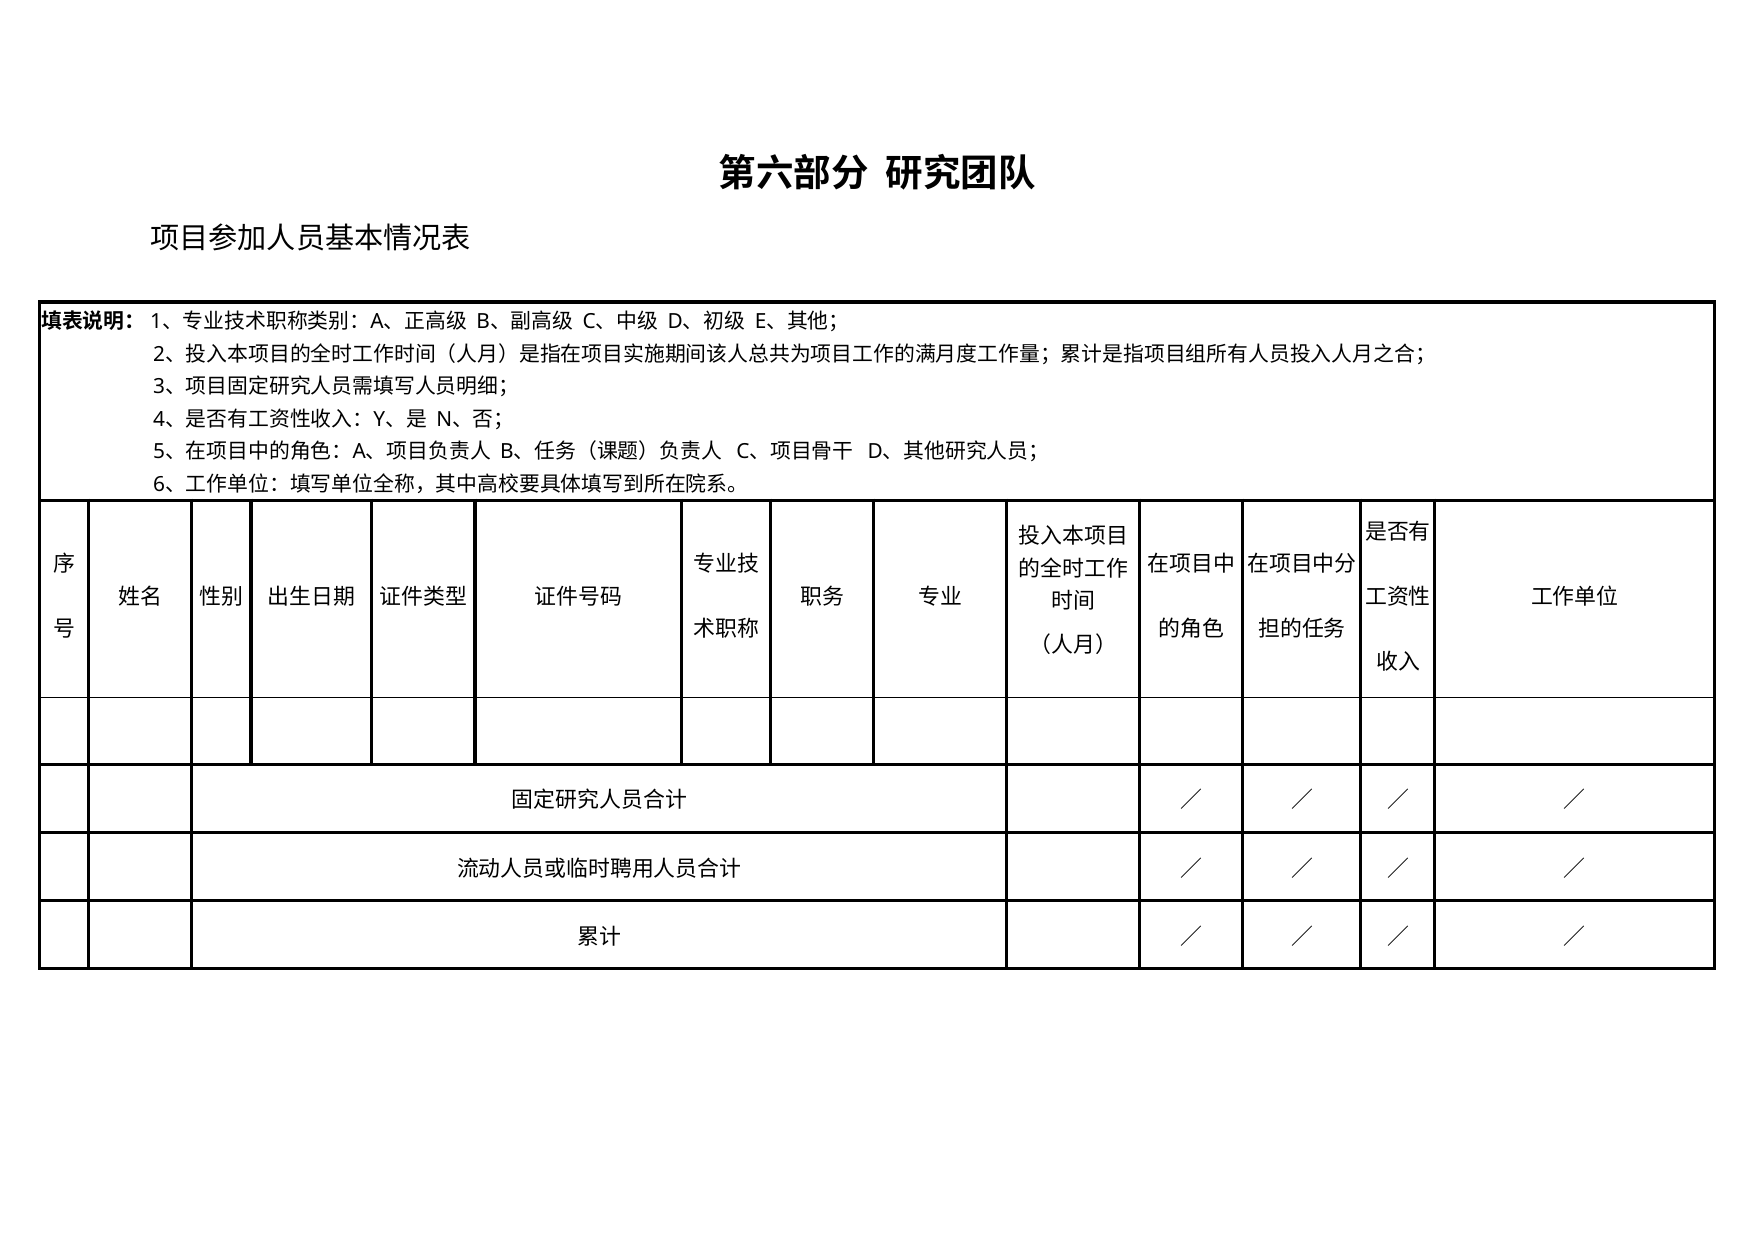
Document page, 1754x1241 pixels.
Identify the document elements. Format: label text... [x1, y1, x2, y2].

table_cell [253, 698, 370, 763]
table_cell [1008, 834, 1138, 899]
table_cell [373, 698, 473, 763]
table_cell 证件类型 [373, 502, 473, 697]
table_cell 性别 [193, 502, 249, 697]
table_cell [41, 698, 87, 763]
text 项目参加人员基本情况表 [150, 203, 1559, 268]
table_cell 专业技术职称 [683, 502, 769, 697]
table_cell 固定研究人员合计 [193, 766, 1005, 831]
table_cell 证件号码 [477, 502, 680, 697]
table_cell 在项目中的角色 [1141, 502, 1241, 697]
table_cell [875, 698, 1005, 763]
table_cell [90, 834, 190, 899]
table_cell [1008, 766, 1138, 831]
table_cell ／ [1436, 902, 1713, 967]
table_cell 姓名 [90, 502, 190, 697]
table_cell ／ [1141, 766, 1241, 831]
table_cell [41, 834, 87, 899]
table_cell [41, 902, 87, 967]
table_cell [41, 766, 87, 831]
table_header 填表说明： 1、专业技术职称类别：A、正高级 B、副高级 C、中级 D、初级 E、其他； 2、投入本项目的全时工作时间（人月）是指在项目实施期间该人总共为项目工作的满月度工作量；累计是指项目组所有人员投入人月之合； 3、项目固定研究人员需填写人员明细； 4、是否有工资性收入：Y、是 N、否； 5、在项目中的角色：A、项目负责人 B、任务（课题）负责人 C、项目骨干 D、其他研究人员； 6、工作单位：填写单位全称，其中高校要具体填写到所在院系。 [41, 304, 1713, 498]
table_cell [1436, 698, 1713, 763]
table_cell ／ [1362, 766, 1433, 831]
table_cell 序 号 [41, 502, 87, 697]
table_cell ／ [1244, 766, 1359, 831]
table_cell [90, 698, 190, 763]
table_cell 累计 [193, 902, 1005, 967]
table_cell [1362, 698, 1433, 763]
table_cell [1008, 698, 1138, 763]
table_cell 工作单位 [1436, 502, 1713, 697]
table_cell 投入本项目的全时工作时间 （人月） [1008, 502, 1138, 697]
table_cell [1008, 902, 1138, 967]
table_cell [772, 698, 872, 763]
table_cell [193, 698, 249, 763]
table_cell ／ [1362, 902, 1433, 967]
table_cell 在项目中分担的任务 [1244, 502, 1359, 697]
table_cell ／ [1436, 766, 1713, 831]
table_cell ／ [1436, 834, 1713, 899]
table_cell ／ [1244, 902, 1359, 967]
table_cell [477, 698, 680, 763]
table_cell [1141, 698, 1241, 763]
table_cell ／ [1141, 834, 1241, 899]
table_cell 流动人员或临时聘用人员合计 [193, 834, 1005, 899]
table_cell 是否有工资性收入 [1362, 502, 1433, 697]
table_cell 专业 [875, 502, 1005, 697]
table_cell [683, 698, 769, 763]
table_cell ／ [1244, 834, 1359, 899]
table_cell [90, 902, 190, 967]
table_cell [90, 766, 190, 831]
table_cell 职务 [772, 502, 872, 697]
table_cell ／ [1362, 834, 1433, 899]
text 第六部分 研究团队 [150, 138, 1604, 203]
table_cell ／ [1141, 902, 1241, 967]
table_cell [1244, 698, 1359, 763]
table_cell 出生日期 [253, 502, 370, 697]
